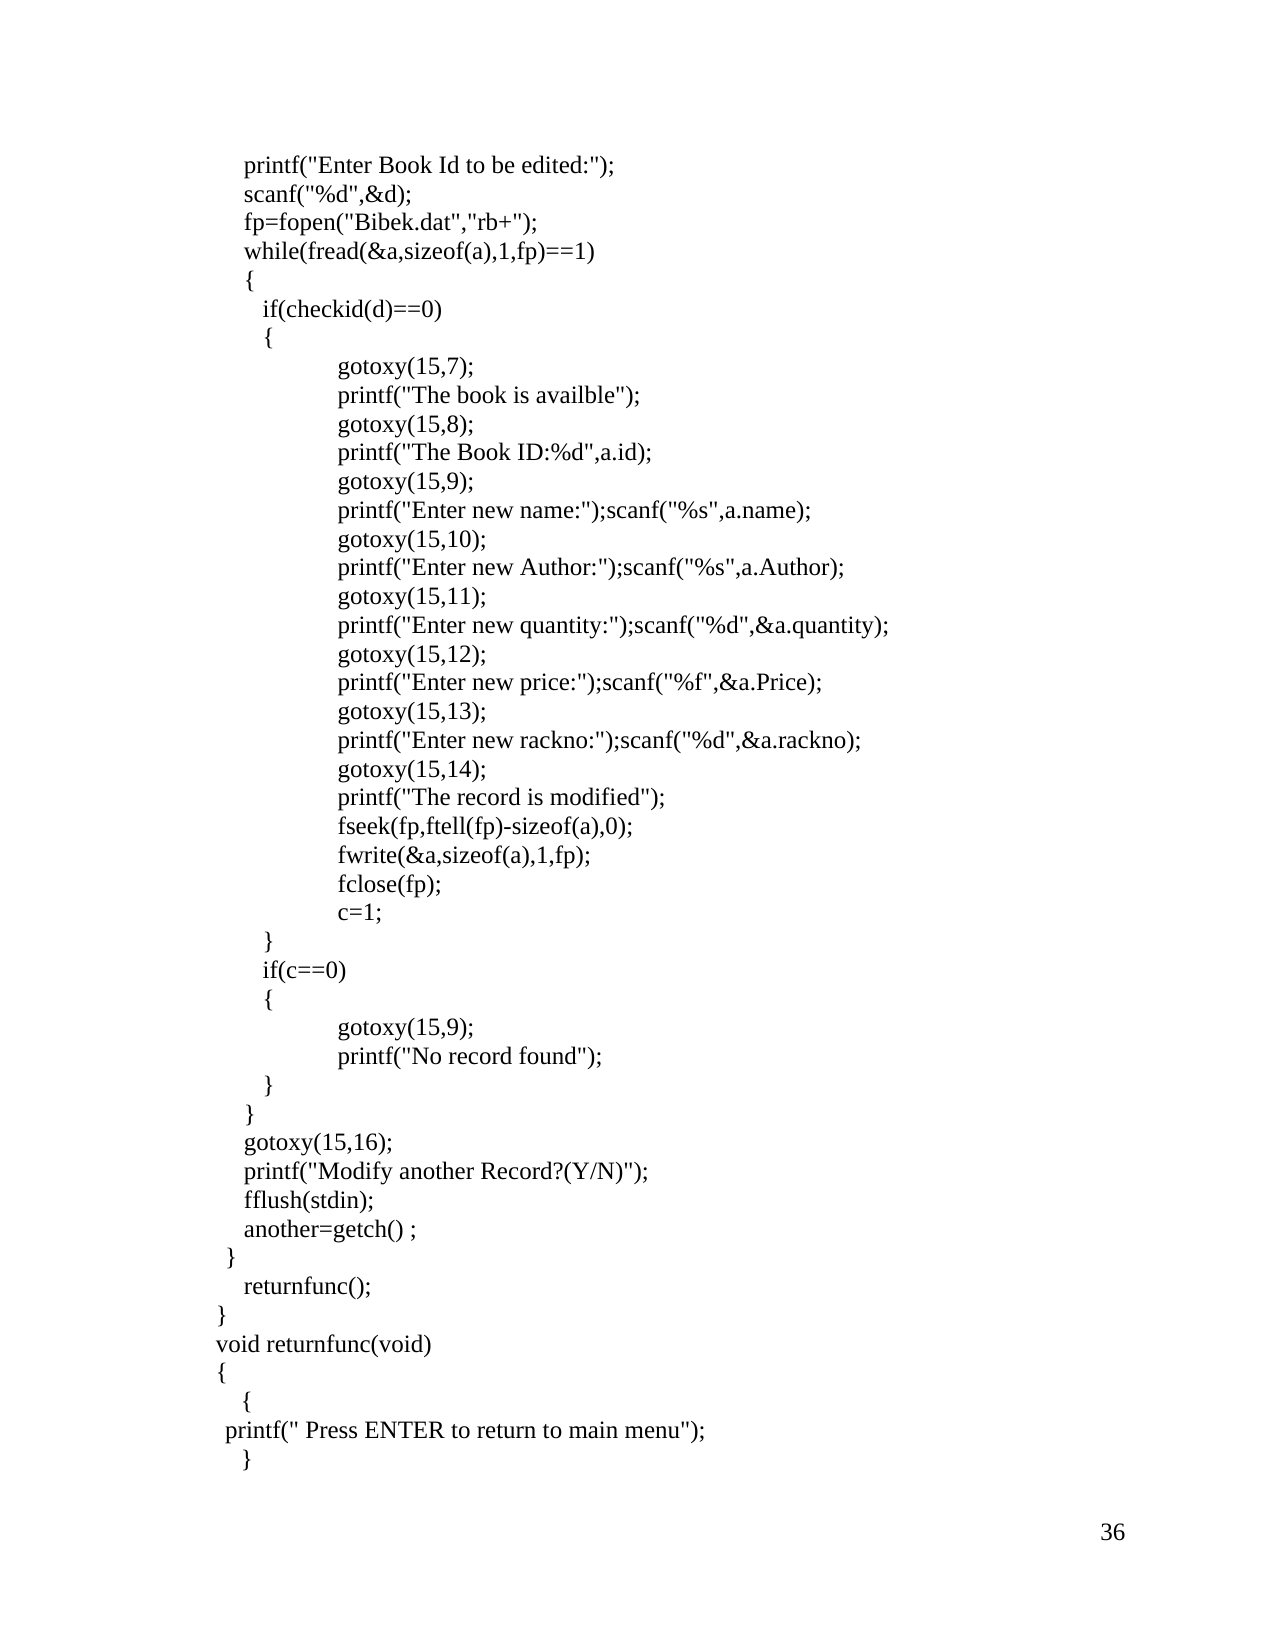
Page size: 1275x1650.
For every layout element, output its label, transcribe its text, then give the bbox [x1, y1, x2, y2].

list gotoxy(15,14); [216, 754, 1125, 782]
list printf("Enter new price:");scanf("%f",&a.Price); [216, 667, 1125, 696]
list gotoxy(15,10); [216, 524, 1125, 552]
list printf("No record found"); [216, 1041, 1125, 1070]
list } [216, 1300, 1125, 1329]
list printf("Enter new rackno:");scanf("%d",&a.rackno); [216, 725, 1125, 754]
list while(fread(&a,sizeof(a),1,fp)==1) [216, 236, 1125, 265]
list gotoxy(15,7); [216, 351, 1125, 380]
list gotoxy(15,12); [216, 639, 1125, 667]
list printf("The Book ID:%d",a.id); [216, 437, 1125, 466]
list gotoxy(15,13); [216, 696, 1125, 725]
list printf("Enter new name:");scanf("%s",a.name); [216, 495, 1125, 524]
list { [216, 265, 1125, 294]
list { [216, 1357, 1125, 1386]
list gotoxy(15,8); [216, 409, 1125, 437]
list { [216, 1386, 1125, 1415]
list fflush(stdin); [216, 1185, 1125, 1214]
list printf("Modify another Record?(Y/N)"); [216, 1156, 1125, 1185]
list returnfunc(); [216, 1271, 1125, 1300]
list fclose(fp); [216, 869, 1125, 897]
list { [216, 322, 1125, 351]
list gotoxy(15,9); [216, 1012, 1125, 1041]
list gotoxy(15,9); [216, 466, 1125, 495]
list printf("Enter Book Id to be edited:"); [216, 150, 1125, 179]
list another=getch() ; [216, 1214, 1125, 1242]
list } [216, 1242, 1125, 1271]
list gotoxy(15,16); [216, 1127, 1125, 1156]
list void returnfunc(void) [216, 1329, 1125, 1357]
list if(c==0) [216, 955, 1125, 984]
list gotoxy(15,11); [216, 581, 1125, 610]
list printf("The record is modified"); [216, 782, 1125, 811]
list } [216, 926, 1125, 955]
list printf("Enter new Author:");scanf("%s",a.Author); [216, 552, 1125, 581]
list if(checkid(d)==0) [216, 294, 1125, 322]
list } [216, 1444, 1125, 1472]
list fp=fopen("Bibek.dat","rb+"); [216, 207, 1125, 236]
list printf(" Press ENTER to return to main menu"); [216, 1415, 1125, 1444]
list } [216, 1099, 1125, 1127]
list { [216, 984, 1125, 1012]
list scanf("%d",&d); [216, 179, 1125, 207]
list fwrite(&a,sizeof(a),1,fp); [216, 840, 1125, 869]
list fseek(fp,ftell(fp)-sizeof(a),0); [216, 811, 1125, 840]
list } [216, 1070, 1125, 1099]
list printf("The book is availble"); [216, 380, 1125, 409]
list printf("Enter new quantity:");scanf("%d",&a.quantity); [216, 610, 1125, 639]
list c=1; [216, 897, 1125, 926]
